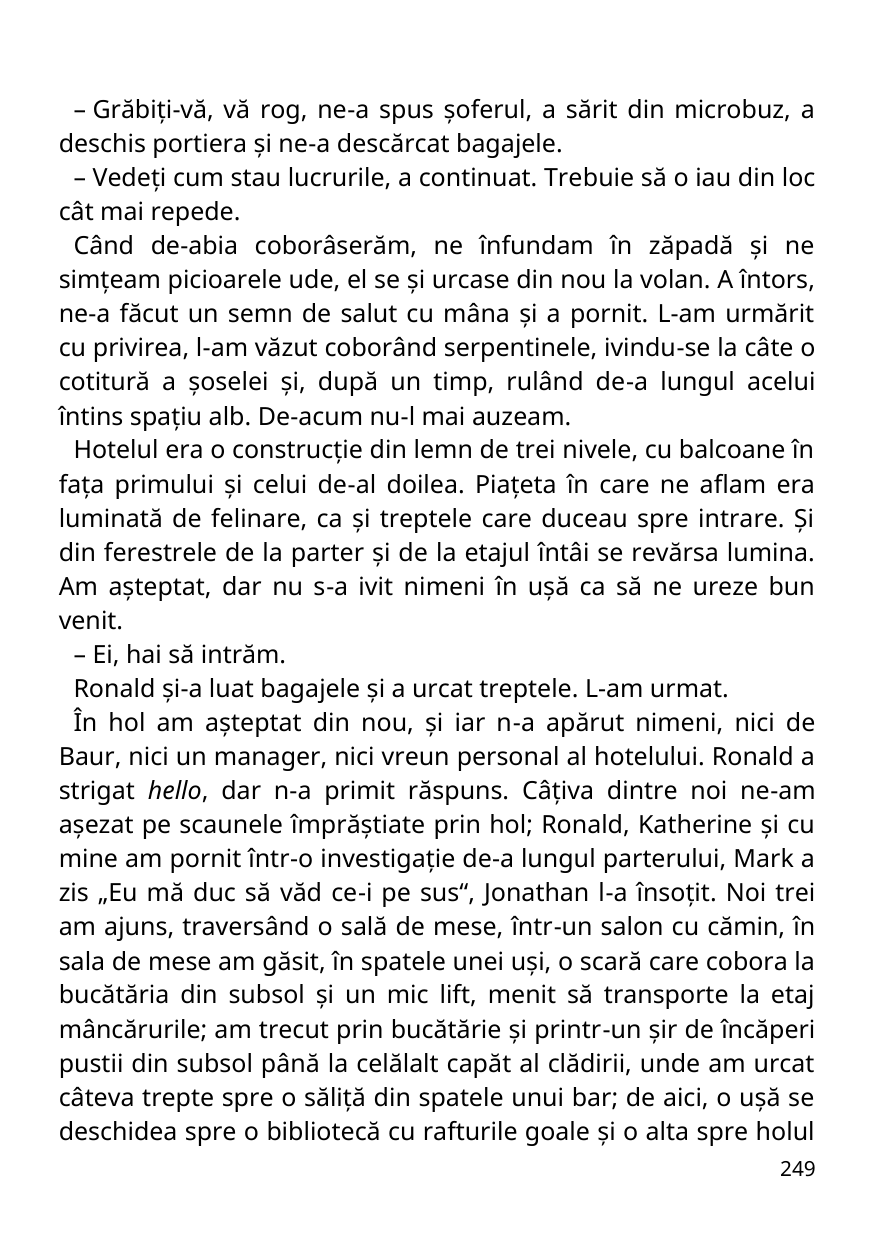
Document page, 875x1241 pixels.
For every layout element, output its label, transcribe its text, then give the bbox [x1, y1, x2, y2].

text – Grăbiţi-vă, vă rog, ne-a spus şoferul, a sărit din microbuz, a deschis portiera şi ne-a descărcat bagajele. [58, 92, 816, 160]
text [58, 705, 816, 1147]
text – Vedeţi cum stau lucrurile, a continuat. Trebuie să o iau din loc cât mai repede. [58, 160, 816, 228]
text Când de-abia coborâserăm, ne înfundam în zăpadă şi ne simţeam picioarele ude, el se şi urcase din nou la volan. A întors, ne-a făcut un semn de salut cu mâna şi a pornit. L-am urmărit cu privirea, l-am văzut coborând serpentinele, ivindu-se la câte o cotitură a şoselei şi, după un timp, rulând de-a lungul acelui întins spaţiu alb. De-acum nu-l mai auzeam. [58, 228, 816, 432]
text – Ei, hai să intrăm. [58, 637, 816, 671]
text Ronald şi-a luat bagajele şi a urcat treptele. L-am urmat. [58, 671, 816, 705]
text Hotelul era o construcţie din lemn de trei nivele, cu balcoane în faţa primului şi celui de-al doilea. Piaţeta în care ne aflam era luminată de felinare, ca şi treptele care duceau spre intrare. Şi din ferestrele de la parter şi de la etajul întâi se revărsa lumina. Am aşteptat, dar nu s-a ivit nimeni în uşă ca să ne ureze bun venit. [58, 432, 816, 637]
